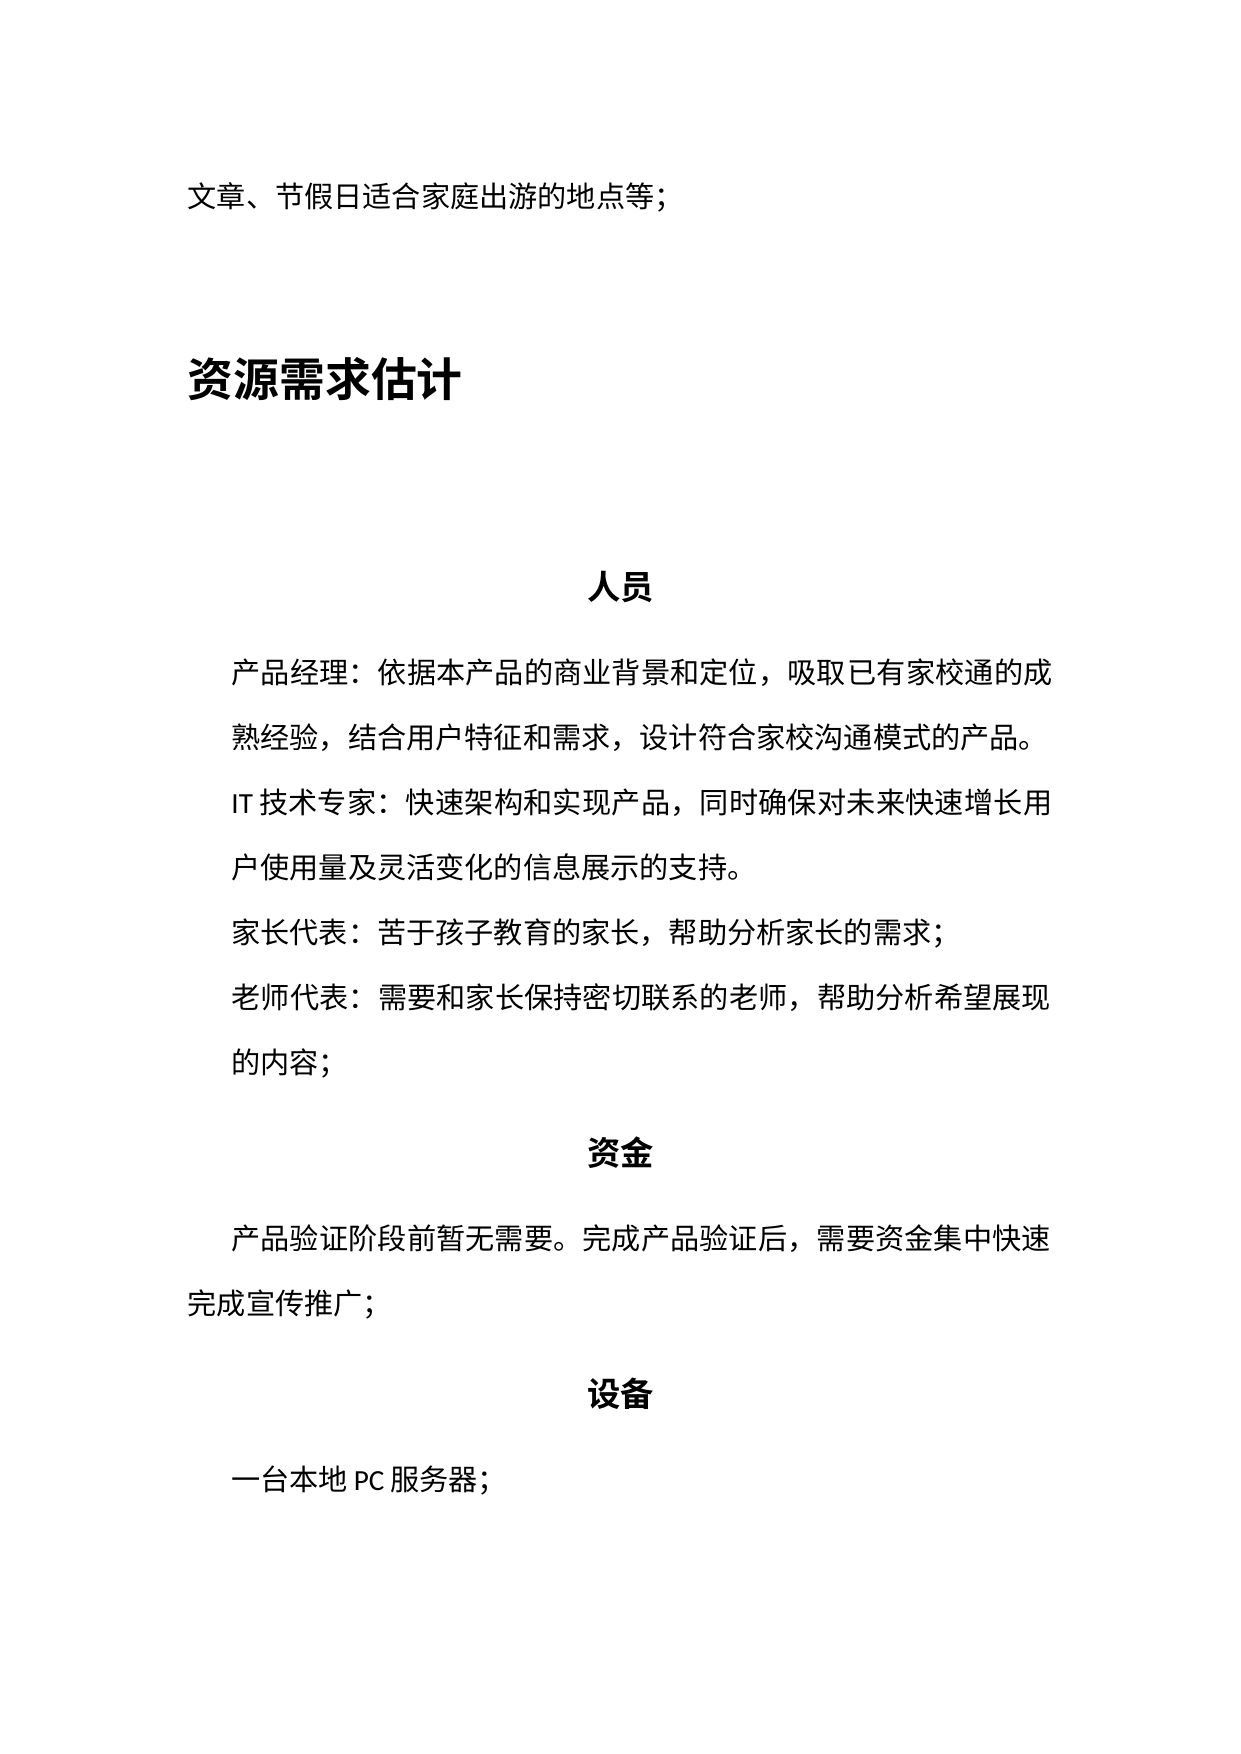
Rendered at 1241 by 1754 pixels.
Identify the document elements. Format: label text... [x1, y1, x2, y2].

subtitle 资金 [187, 1118, 1053, 1183]
text 老师代表：需要和家长保持密切联系的老师，帮助分析希望展现的内容； [231, 963, 1053, 1093]
text IT技术专家：快速架构和实现产品，同时确保对未来快速增长用户使用量及灵活变化的信息展示的支持。 [231, 768, 1053, 898]
text 一台本地PC服务器； [187, 1445, 1053, 1510]
text 产品验证阶段前暂无需要。完成产品验证后，需要资金集中快速完成宣传推广； [187, 1204, 1053, 1334]
subtitle 设备 [187, 1359, 1053, 1424]
subtitle 资源需求估计 [187, 327, 1053, 425]
subtitle 人员 [187, 553, 1053, 618]
text 家长代表：苦于孩子教育的家长，帮助分析家长的需求； [231, 898, 1053, 963]
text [187, 162, 1053, 227]
text 产品经理：依据本产品的商业背景和定位，吸取已有家校通的成熟经验，结合用户特征和需求，设计符合家校沟通模式的产品。 [231, 638, 1053, 768]
